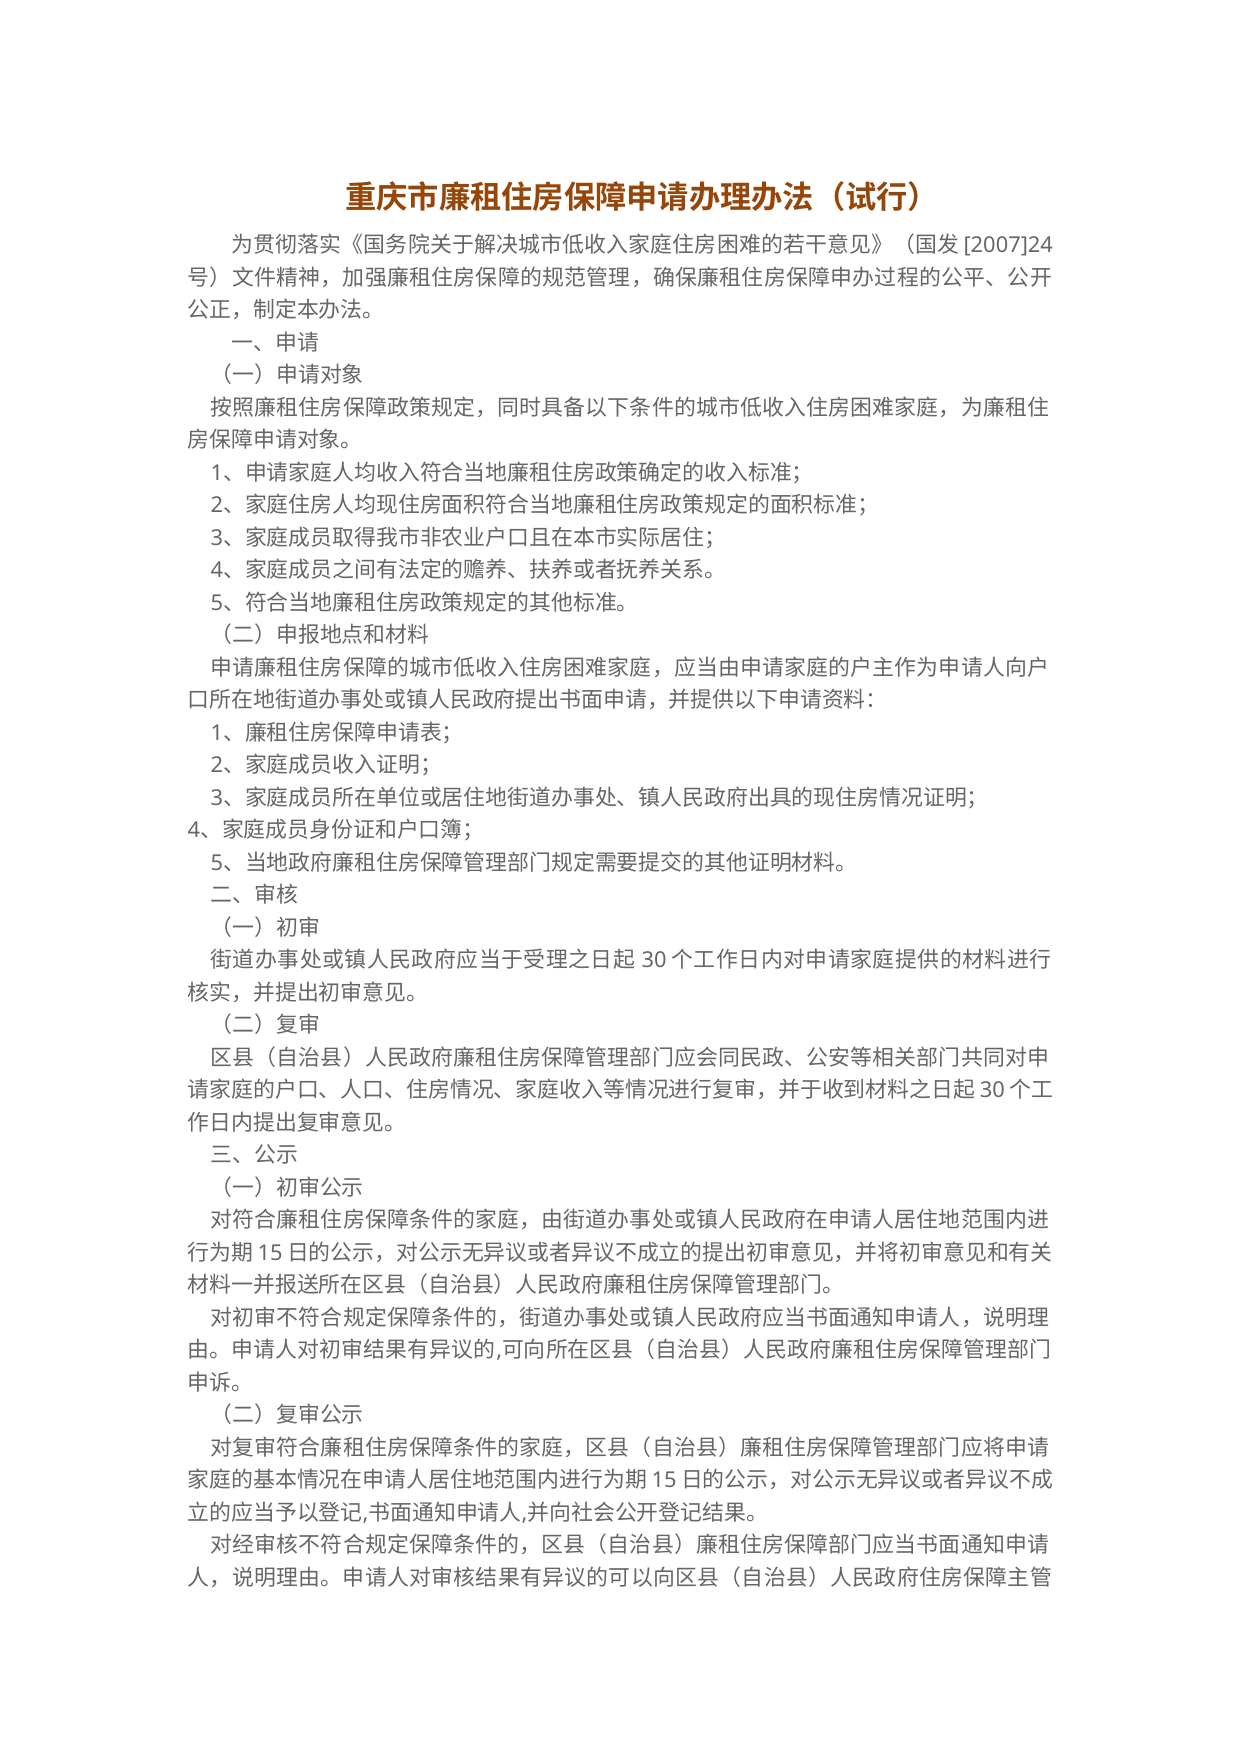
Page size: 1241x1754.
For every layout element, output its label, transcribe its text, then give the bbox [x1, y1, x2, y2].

text 重庆市廉租住房保障申请办理办法（试行） [187, 162, 1053, 227]
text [187, 324, 1053, 1592]
text 为贯彻落实《国务院关于解决城市低收入家庭住房困难的若干意见》（国发[2007]24号）文件精神，加强廉租住房保障的规范管理，确保廉租住房保障申办过程的公平、公开、公正，制定本办法。 [187, 227, 1053, 324]
